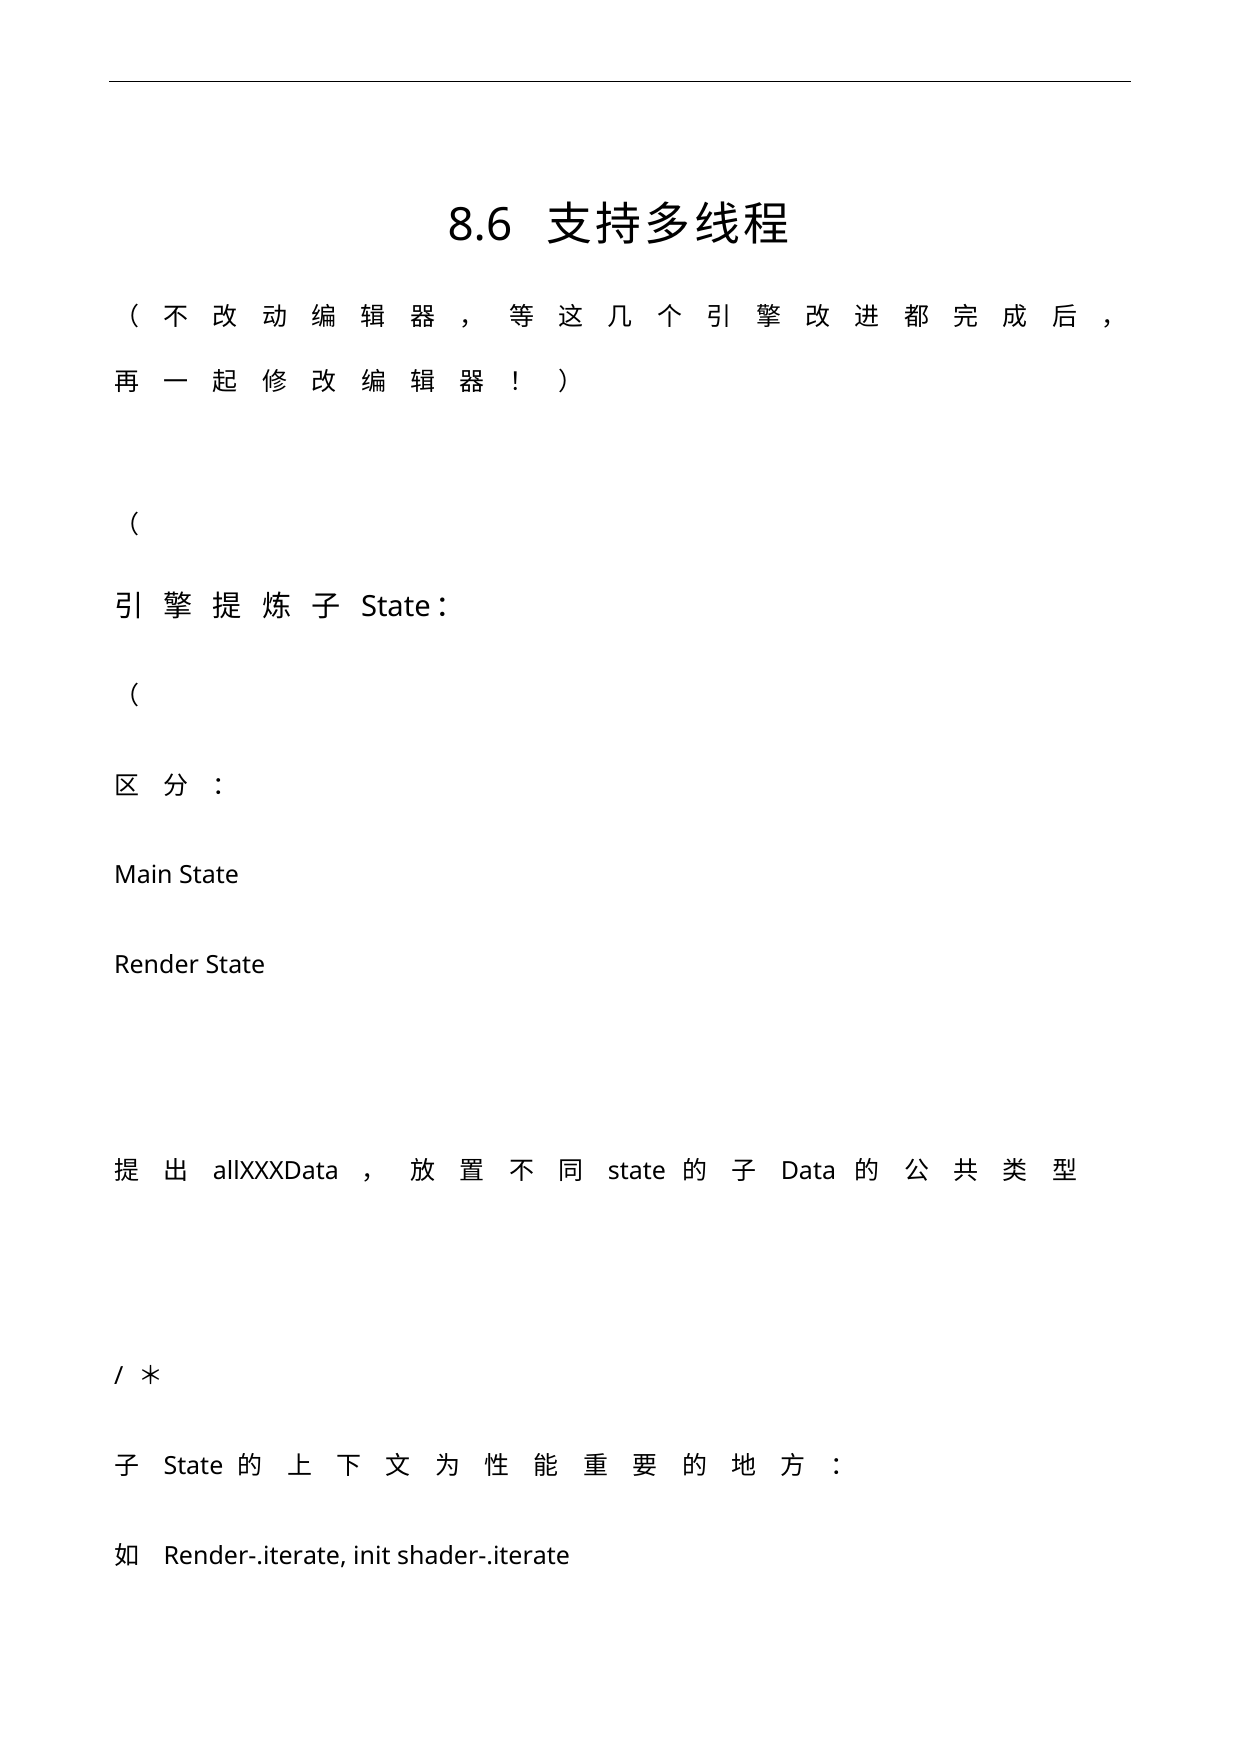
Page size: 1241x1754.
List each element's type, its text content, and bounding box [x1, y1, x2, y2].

text Render State [114, 931, 1126, 996]
text 子State的上下文为性能重要的地方： [114, 1431, 1126, 1496]
text 如Render-.iterate, init shader-.iterate [114, 1521, 1126, 1586]
subtitle 8.6 支持多线程 [114, 172, 1126, 270]
text 提出allXXXData，放置不同state的子Data的公共类型 [114, 1136, 1126, 1201]
text Main State [114, 841, 1126, 906]
text /＊ [114, 1341, 1126, 1406]
text （ [114, 490, 1126, 555]
text 区分： [114, 751, 1126, 816]
text （ [114, 661, 1126, 726]
subtitle 引擎提炼子State： [114, 571, 1126, 636]
text （不改动编辑器，等这几个引擎改进都完成后，再一起修改编辑器！） [114, 282, 1126, 412]
